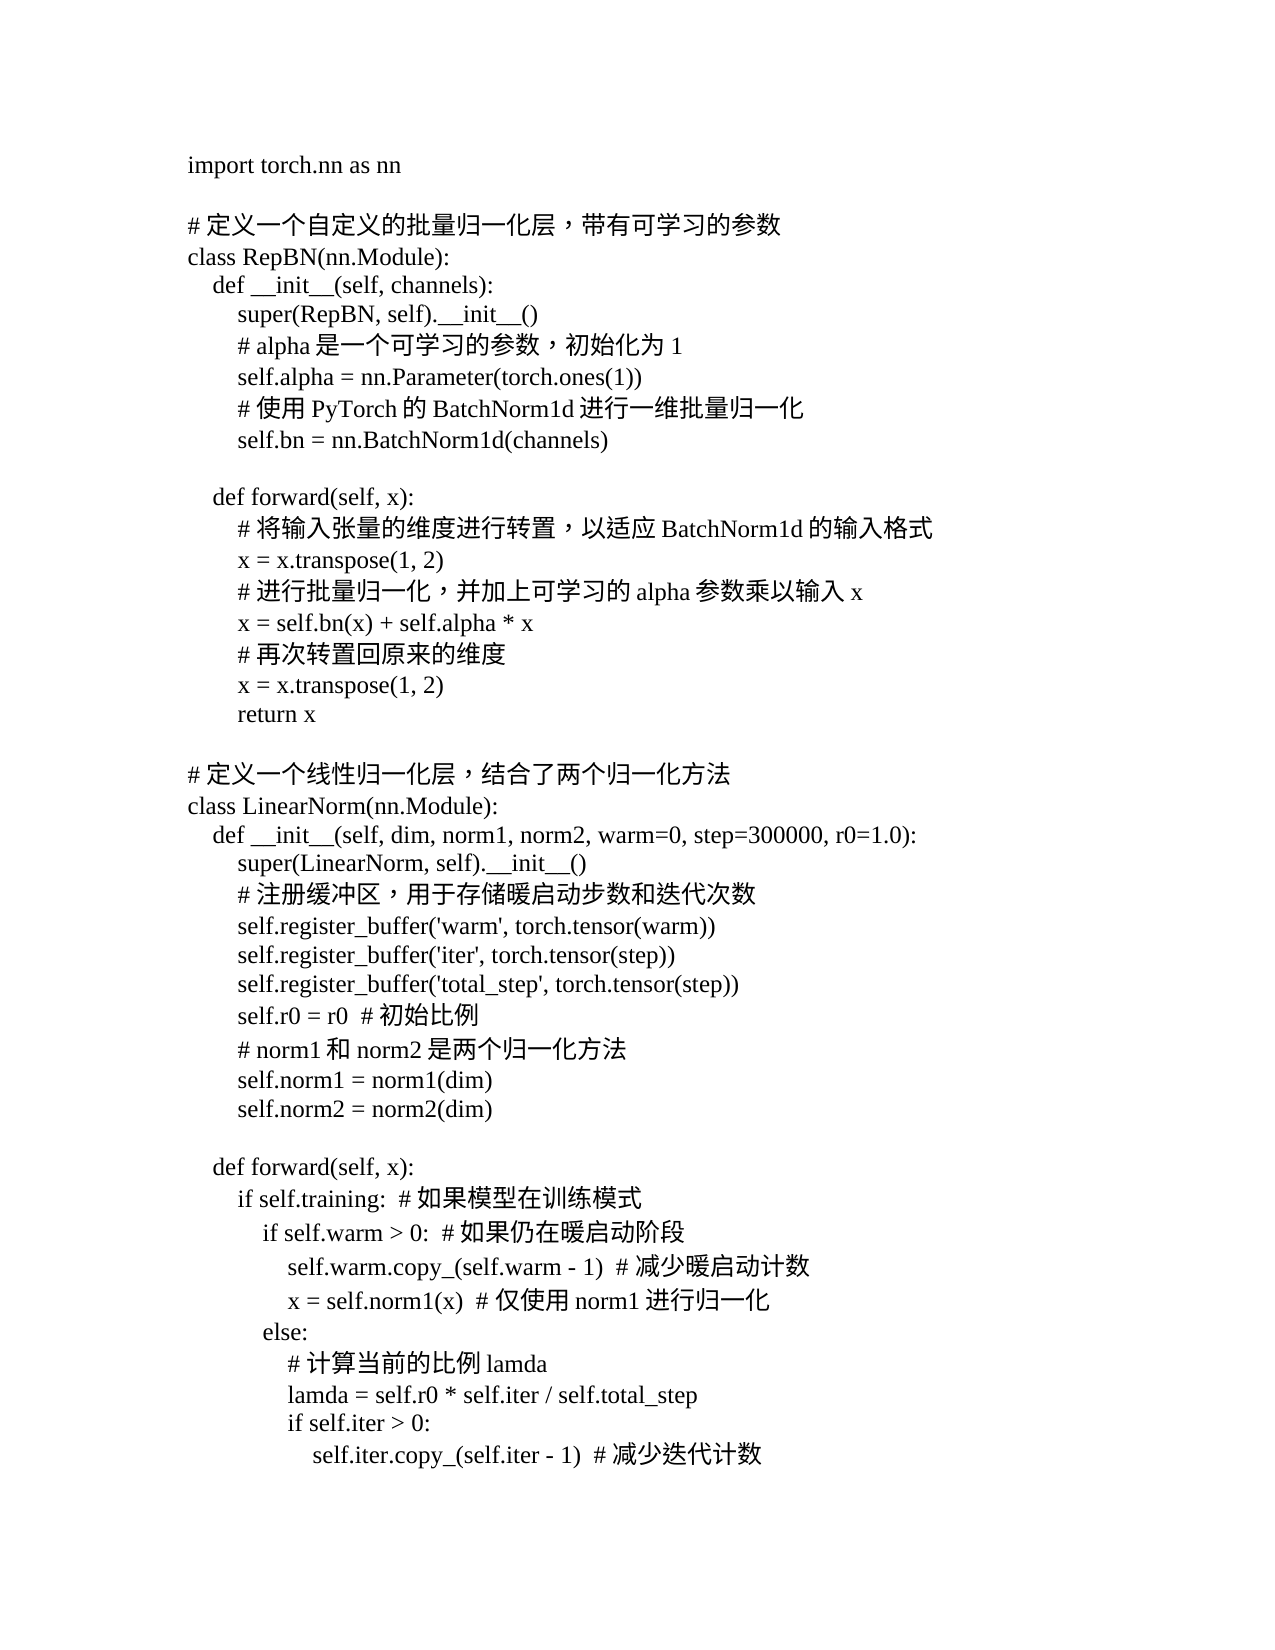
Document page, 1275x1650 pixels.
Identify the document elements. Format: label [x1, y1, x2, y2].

text [187, 150, 1087, 1471]
